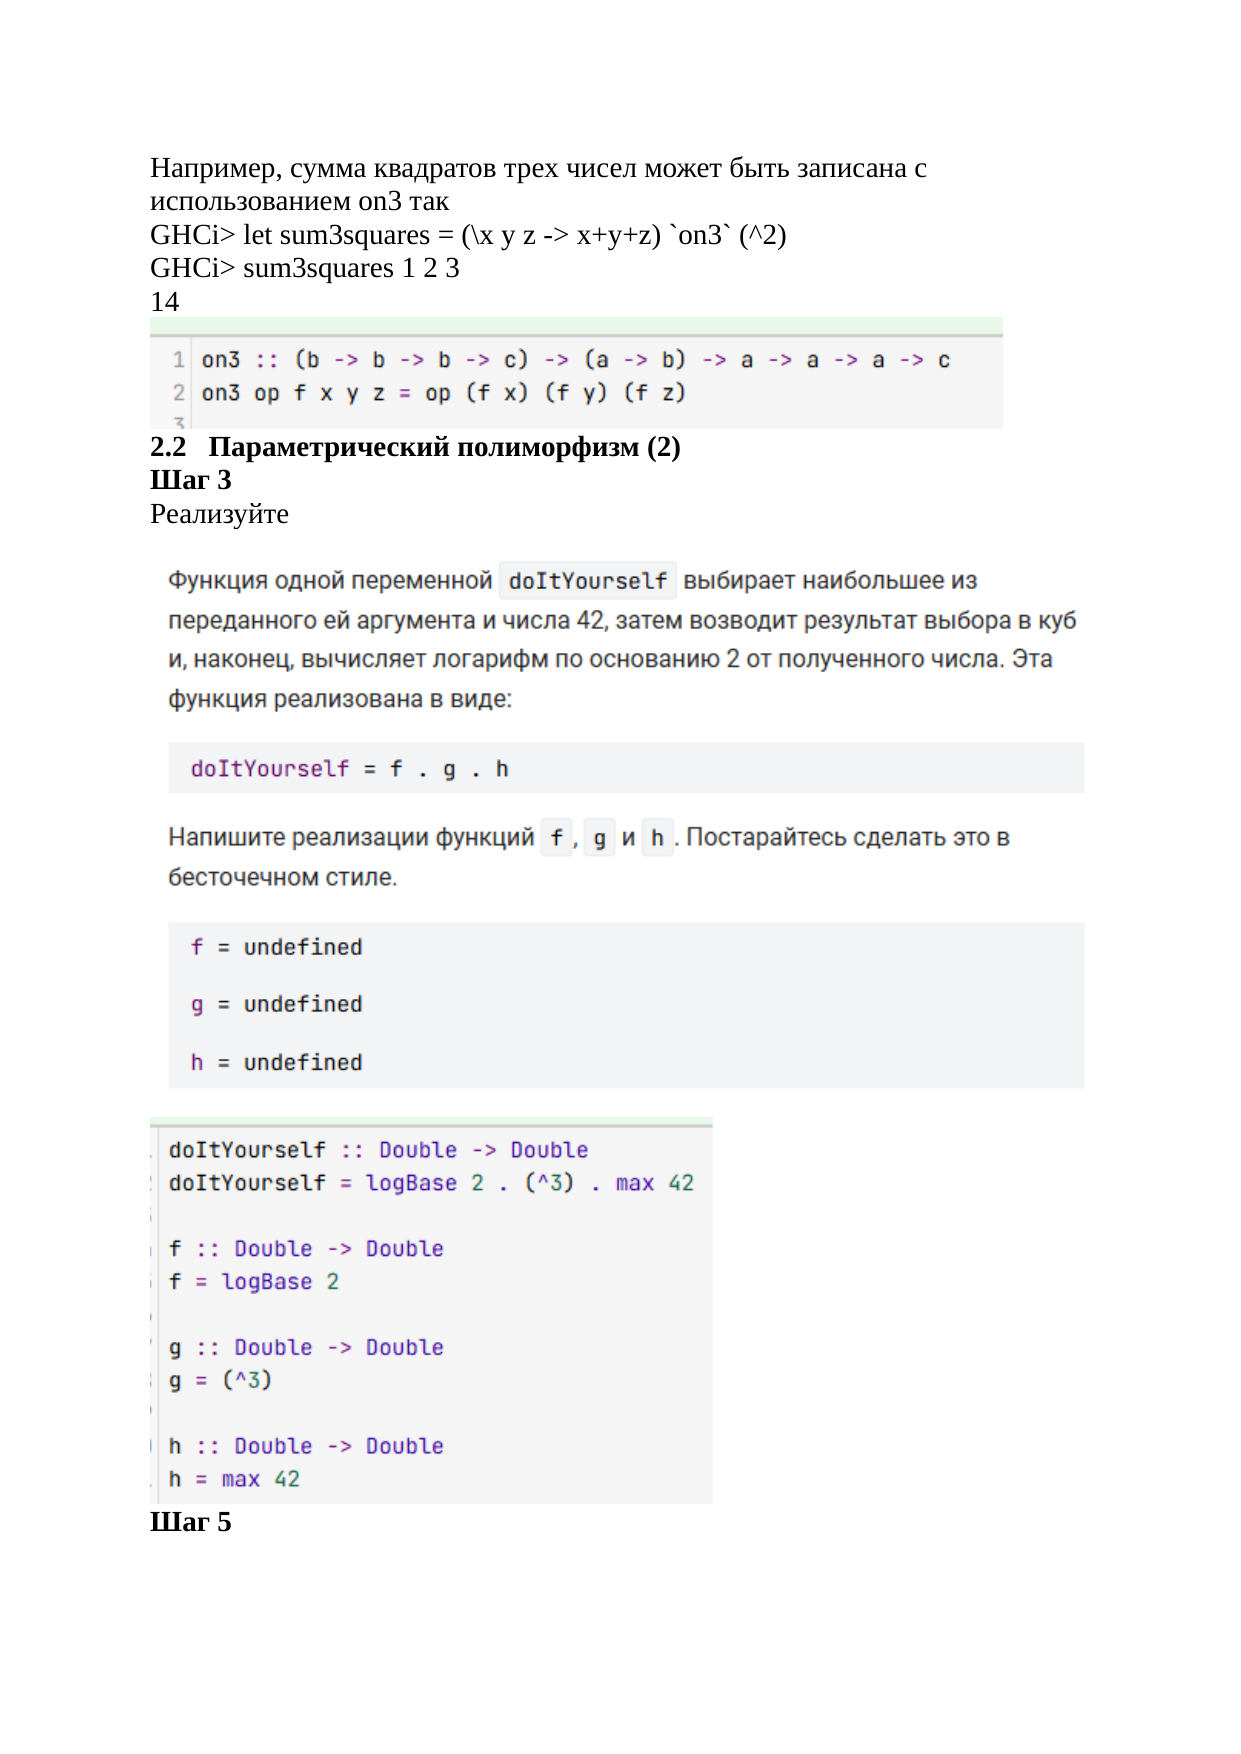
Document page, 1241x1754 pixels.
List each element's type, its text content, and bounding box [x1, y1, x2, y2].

text Например, сумма квадратов трех чисел может быть записана с использованием on3 так [150, 150, 1090, 217]
picture [150, 529, 1091, 1504]
picture [150, 317, 1004, 429]
text 2.2 Параметрический полиморфизм (2) [150, 429, 1090, 462]
text GHCi> let sum3squares = (\x y z -> x+y+z) `on3` (^2) [150, 217, 1090, 251]
text GHCi> sum3squares 1 2 3 [150, 251, 1090, 284]
text Реализуйте [150, 496, 1090, 529]
text Шаг 3 [150, 462, 1090, 496]
text 14 [150, 284, 1090, 318]
text Шаг 5 [150, 1504, 1090, 1537]
